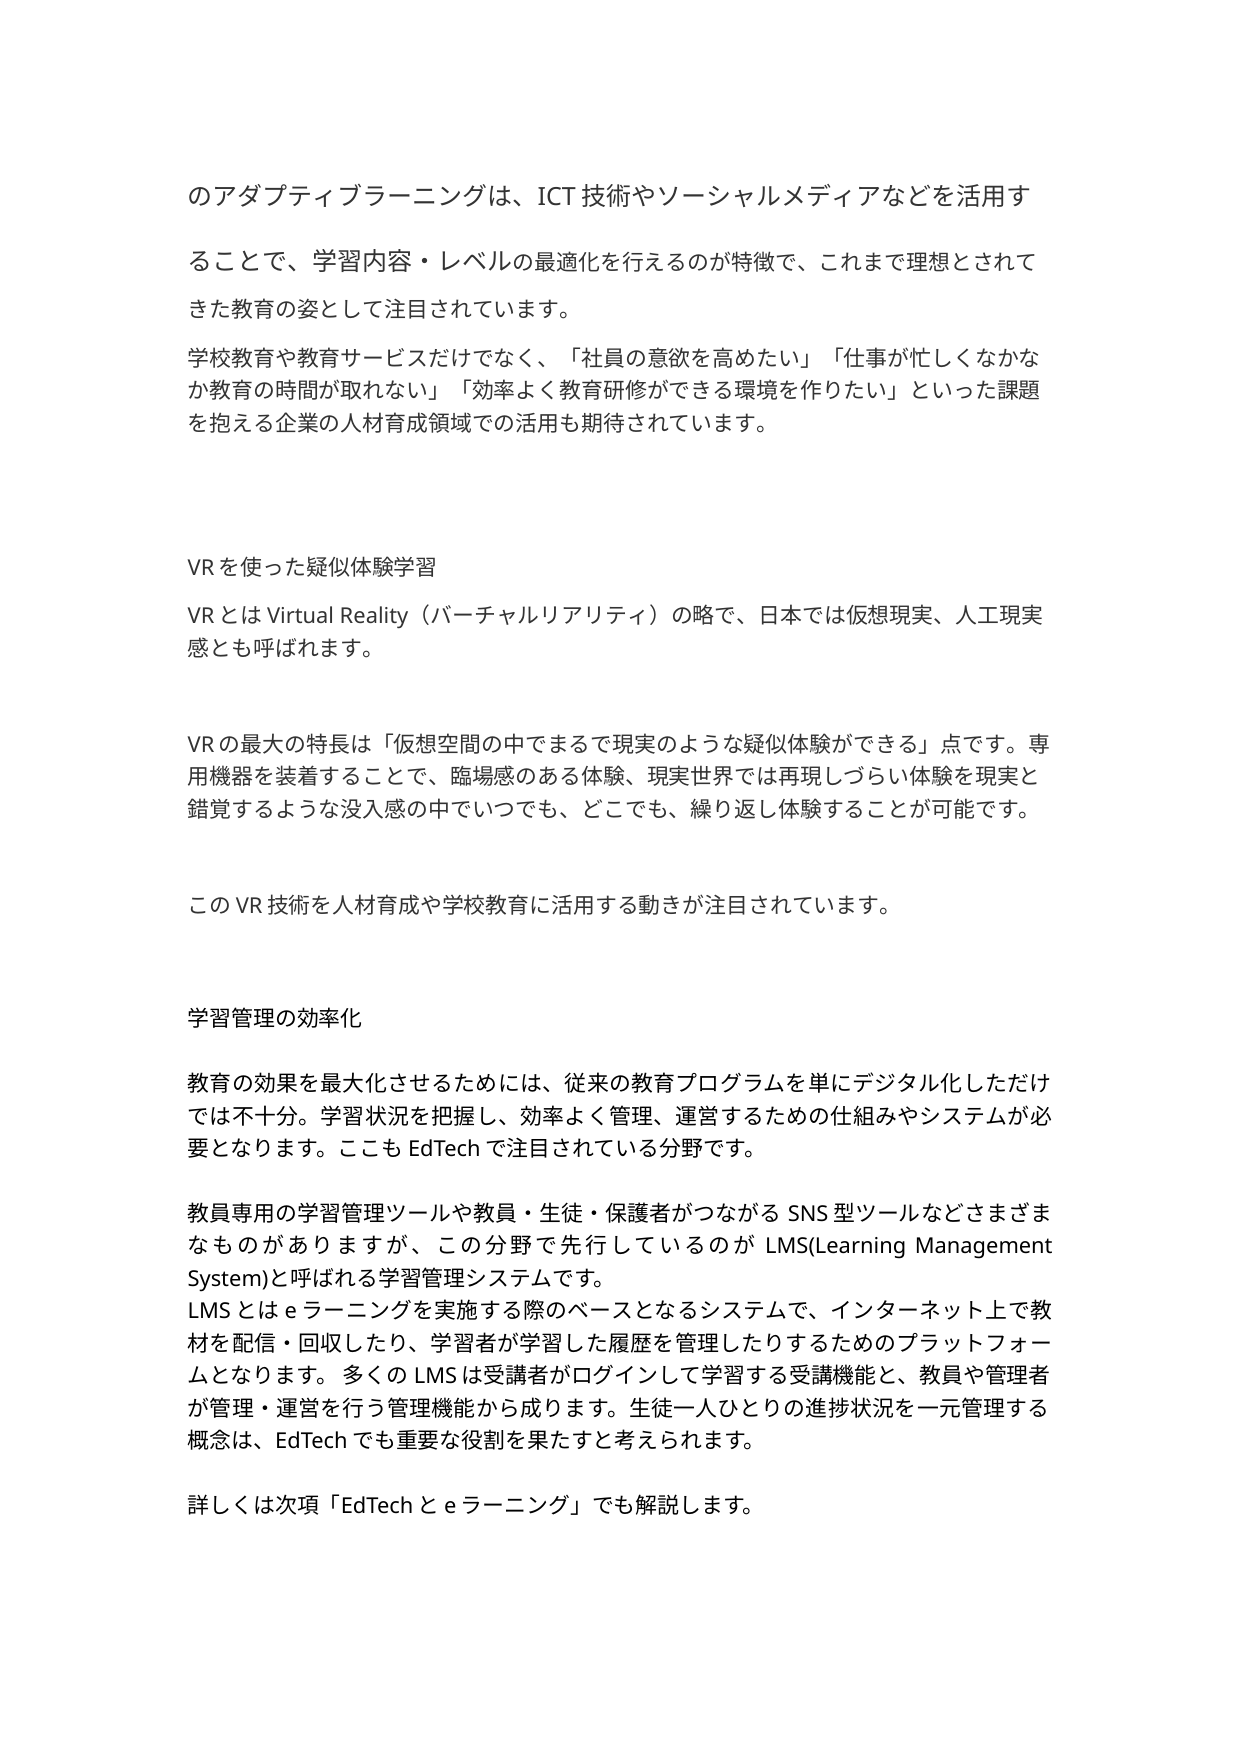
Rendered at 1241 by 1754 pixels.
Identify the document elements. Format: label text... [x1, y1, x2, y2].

text 学習管理の効率化 [187, 1001, 1053, 1033]
text このVR技術を人材育成や学校教育に活用する動きが注目されています。 [187, 888, 1053, 920]
text 教育の効果を最大化させるためには、従来の教育プログラムを単にデジタル化しただけでは不十分。学習状況を把握し、効率よく管理、運営するための仕組みやシステムが必要となります。ここもEdTechで注目されている分野です。 [187, 1066, 1053, 1163]
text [187, 162, 1053, 324]
text VRを使った疑似体験学習 [187, 549, 1053, 582]
text 学校教育や教育サービスだけでなく、「社員の意欲を高めたい」「仕事が忙しくなかなか教育の時間が取れない」「効率よく教育研修ができる環境を作りたい」といった課題を抱える企業の人材育成領域での活用も期待されています。 [187, 340, 1053, 438]
text LMSとはeラーニングを実施する際のベースとなるシステムで、インターネット上で教材を配信・回収したり、学習者が学習した履歴を管理したりするためのプラットフォームとなります。 多くのLMSは受講者がログインして学習する受講機能と、教員や管理者が管理・運営を行う管理機能から成ります。生徒一人ひとりの進捗状況を一元管理する概念は、EdTechでも重要な役割を果たすと考えられます。 [187, 1293, 1053, 1456]
text VRの最大の特長は「仮想空間の中でまるで現実のような疑似体験ができる」点です。専用機器を装着することで、臨場感のある体験、現実世界では再現しづらい体験を現実と錯覚するような没入感の中でいつでも、どこでも、繰り返し体験することが可能です。 [187, 726, 1053, 824]
text 教員専用の学習管理ツールや教員・生徒・保護者がつながるSNS型ツールなどさまざまなものがありますが、この分野で先行しているのがLMS(Learning Management System)と呼ばれる学習管理システムです。 [187, 1196, 1053, 1293]
text VRとはVirtual Reality（バーチャルリアリティ）の略で、日本では仮想現実、人工現実感とも呼ばれます。 [187, 598, 1053, 663]
text 詳しくは次項「EdTechとeラーニング」でも解説します。 [187, 1488, 1053, 1521]
